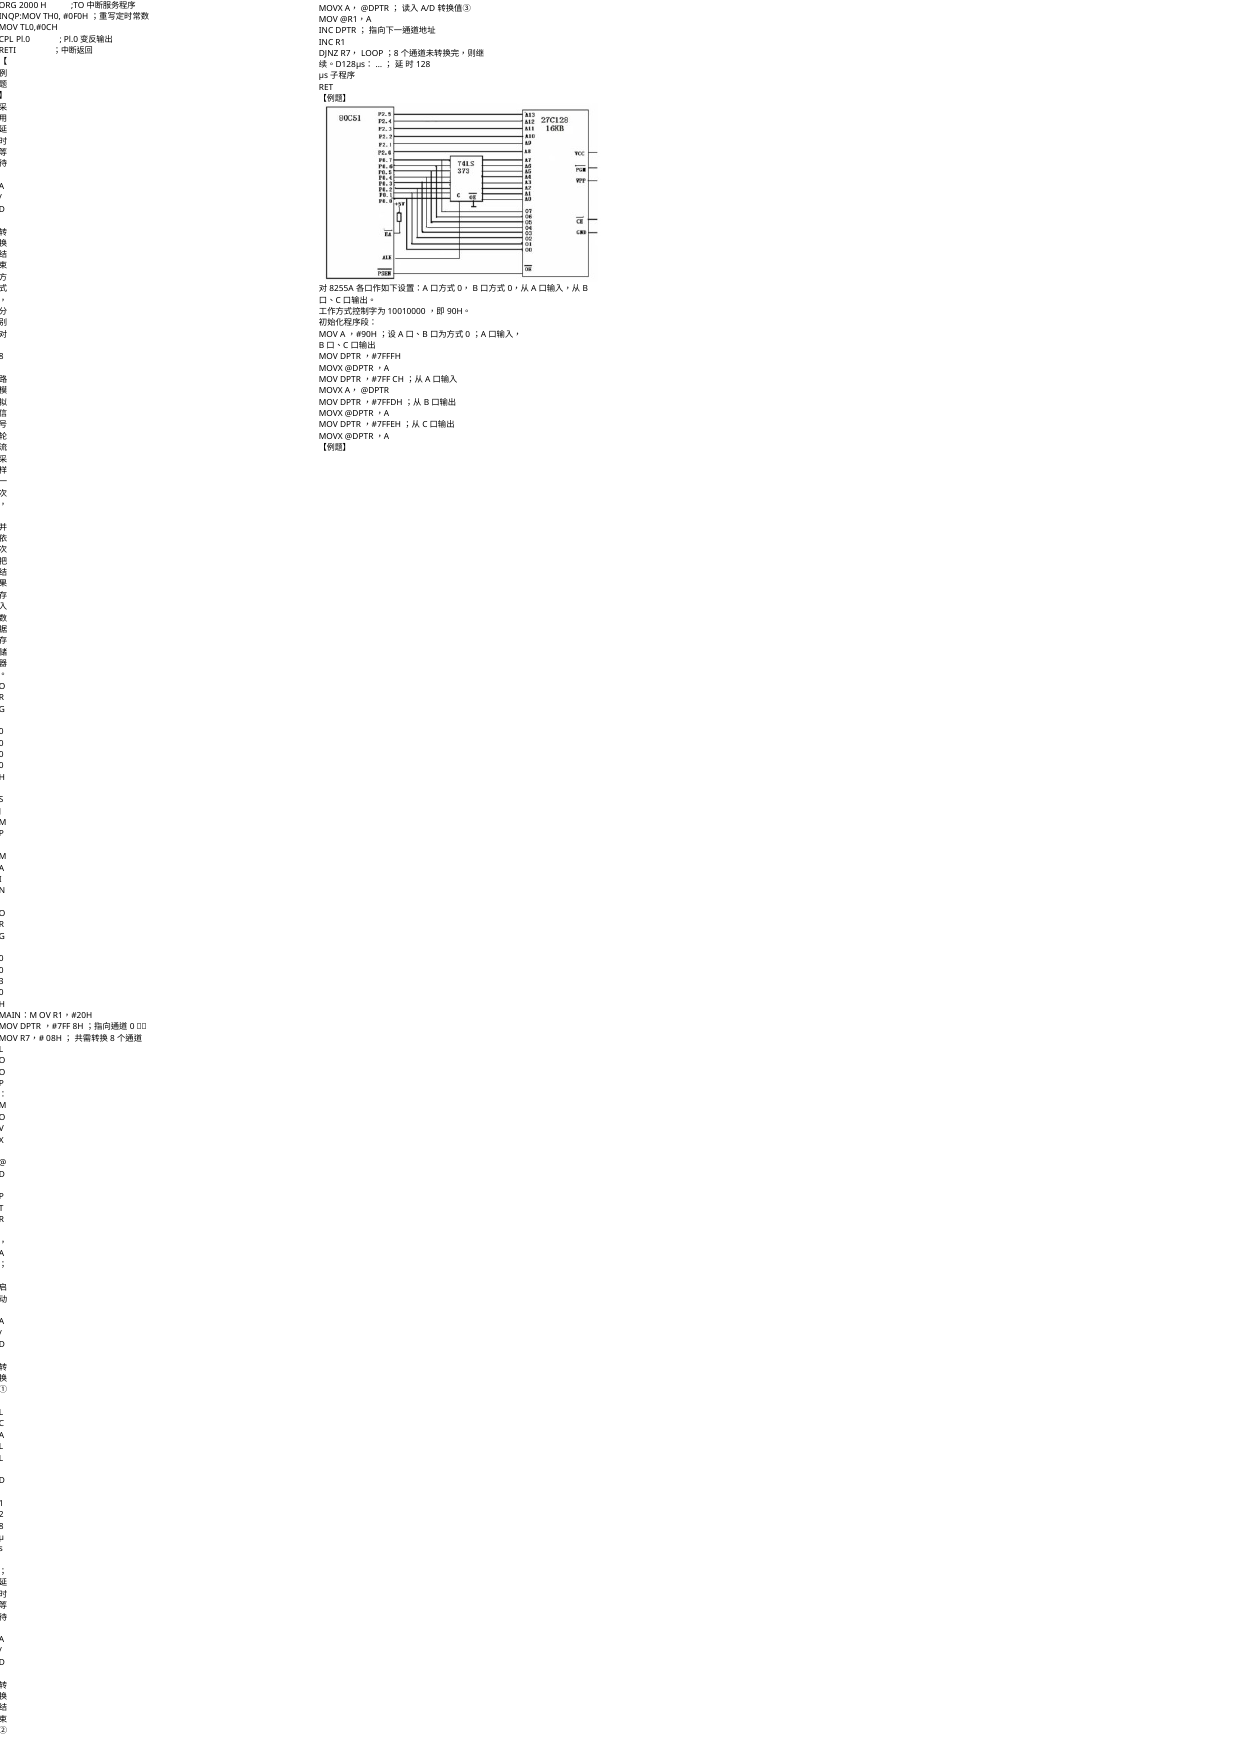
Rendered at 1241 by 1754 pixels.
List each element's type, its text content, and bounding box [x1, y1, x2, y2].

text DJNZ R7， LOOP ；8 个通道未转换完，则继续。D128μs： … ； 延 时 128 [319, 47, 511, 70]
text MOV DPTR ，#7FFFH MOVX @DPTR ，A [319, 351, 418, 373]
text 工作方式控制字为 10010000 ，即 90H。初始化程序段： [319, 305, 476, 328]
picture [318, 103, 601, 283]
